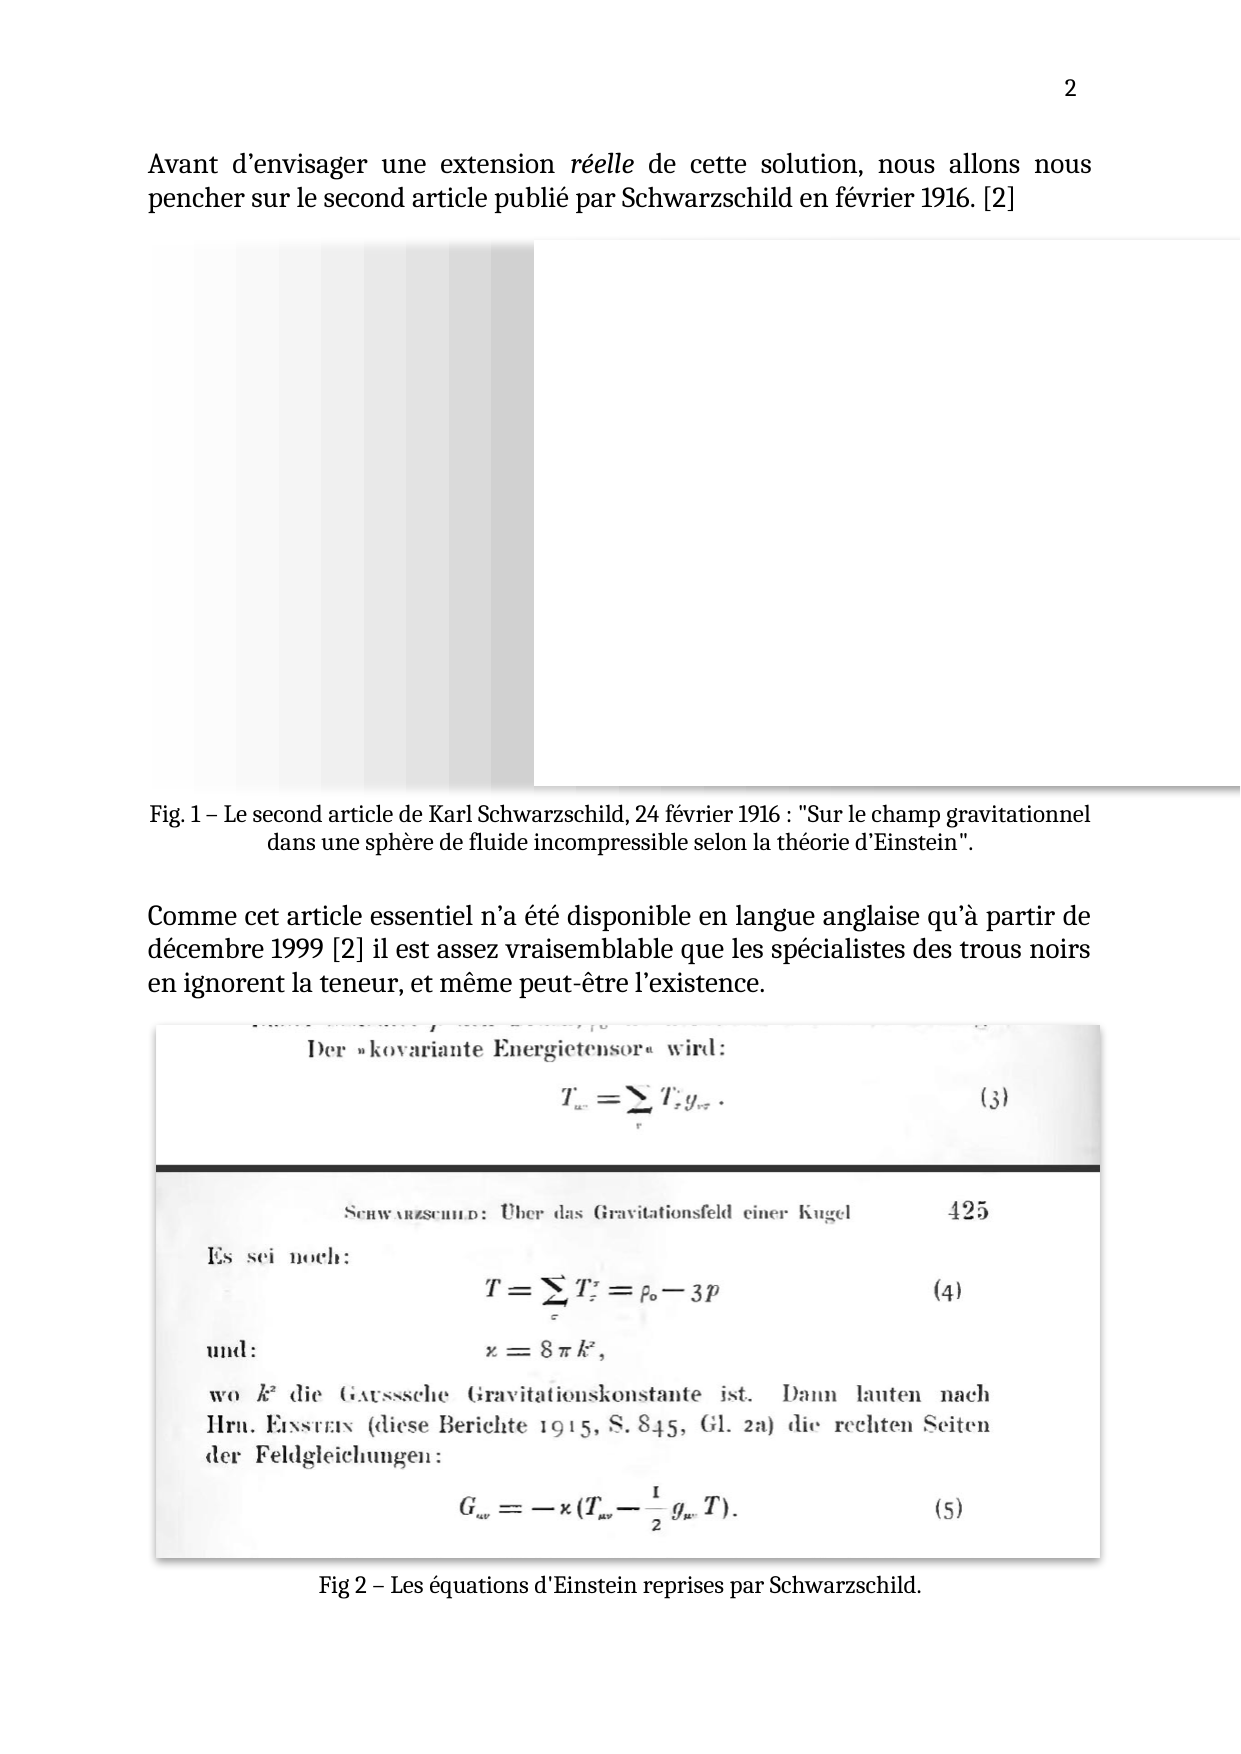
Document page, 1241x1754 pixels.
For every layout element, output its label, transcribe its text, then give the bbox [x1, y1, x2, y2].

text Fig 2 – Les équations d'Einstein reprises par Schwarzschild. [148, 1571, 1092, 1600]
picture [147, 1020, 1109, 1571]
text Comme cet article essentiel n’a été disponible en langue anglaise qu’à partir de décembre 1999 [2] il est assez vraisemblable que les spécialistes des trous noirs en ignorent la teneur, et même peut-être l’existence. [148, 899, 1092, 999]
text Avant d’envisager une extension réelle de cette solution, nous allons nous pencher sur le second article publié par Schwarzschild en février 1916. [2] [148, 148, 1092, 215]
picture [153, 235, 1241, 800]
